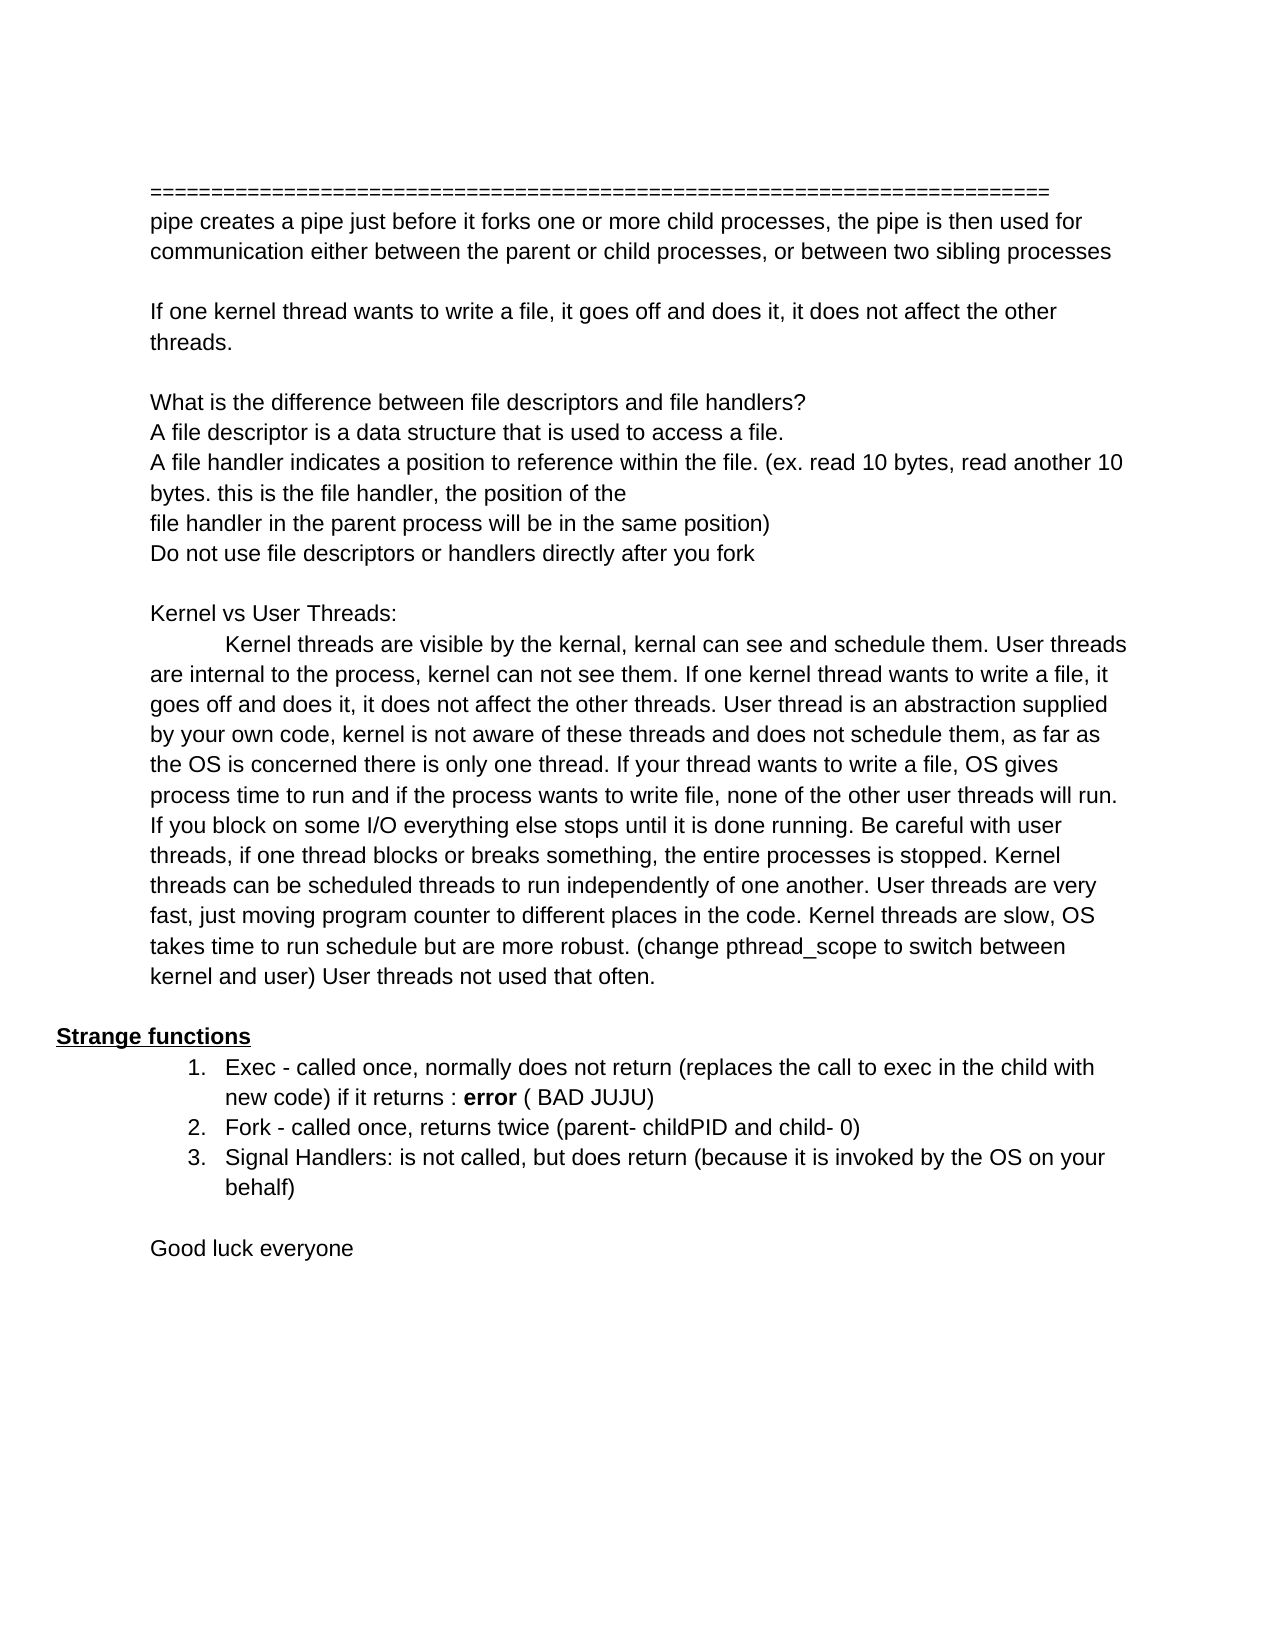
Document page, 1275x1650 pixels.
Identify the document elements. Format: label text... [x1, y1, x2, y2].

text What is the difference between file descriptors and file handlers? [150, 389, 1134, 415]
text pipe creates a pipe just before it forks one or more child processes, the pipe is then used for communication either between the parent or child processes, or between two sibling processes [150, 208, 1134, 264]
list Fork - called once, returns twice (parent- childPID and child- 0) [187, 1114, 1134, 1140]
list Exec - called once, normally does not return (replaces the call to exec in the child with new code) if it returns : error ( BAD JUJU) [187, 1053, 1134, 1110]
text Do not use file descriptors or handlers directly after you fork [150, 540, 1134, 566]
text Kernel threads are visible by the kernal, kernal can see and schedule them. User threads are internal to the process, kernel can not see them. If one kernel thread wants to write a file, it goes off and does it, it does not affect the other threads. User thread is an abstraction supplied by your own code, kernel is not aware of these threads and does not schedule them, as far as the OS is concerned there is only one thread. If your thread wants to write a file, OS gives process time to run and if the process wants to write file, none of the other user threads will run. If you block on some I/O everything else stops until it is done running. Be careful with user threads, if one thread blocks or breaks something, the entire processes is stopped. Kernel threads can be scheduled threads to run independently of one another. User threads are very fast, just moving program counter to different places in the code. Kernel threads are slow, OS takes time to run schedule but are more robust. (change pthread_scope to switch between kernel and user) User threads not used that often. [150, 631, 1134, 989]
text If one kernel thread wants to write a file, it goes off and does it, it does not affect the other threads. [150, 298, 1134, 355]
list Signal Handlers: is not called, but does return (because it is invoked by the OS on your behalf) [187, 1144, 1134, 1201]
text A file descriptor is a data structure that is used to access a file. [150, 419, 1134, 446]
text Strange functions [56, 1023, 1134, 1050]
text file handler in the parent process will be in the same position) [150, 510, 1134, 536]
text Kernel vs User Threads: [150, 600, 1134, 627]
text Good luck everyone [150, 1235, 1134, 1261]
text ========================================================================== [150, 180, 1134, 204]
text A file handler indicates a position to reference within the file. (ex. read 10 bytes, read another 10 bytes. this is the file handler, the position of the [150, 449, 1134, 506]
